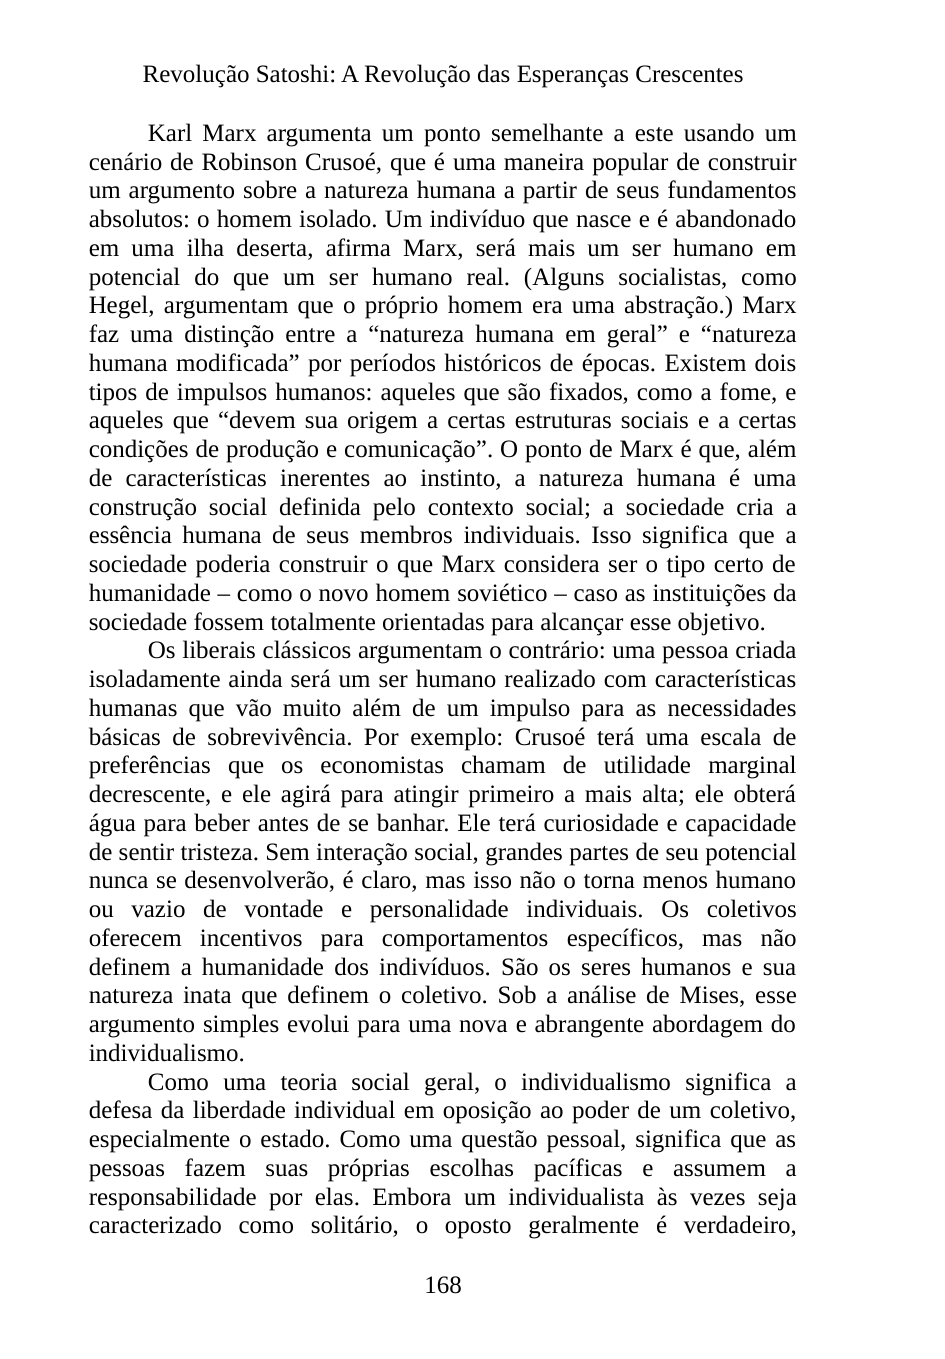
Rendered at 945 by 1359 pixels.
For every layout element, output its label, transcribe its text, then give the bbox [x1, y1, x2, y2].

text Karl Marx argumenta um ponto semelhante a este usando um cenário de Robinson Crusoé, que é uma maneira popular de construir um argumento sobre a natureza humana a partir de seus fundamentos absolutos: o homem isolado. Um indivíduo que nasce e é abandonado em uma ilha deserta, afirma Marx, será mais um ser humano em potencial do que um ser humano real. (Alguns socialistas, como Hegel, argumentam que o próprio homem era uma abstração.) Marx faz uma distinção entre a “natureza humana em geral” e “natureza humana modificada” por períodos históricos de épocas. Existem dois tipos de impulsos humanos: aqueles que são fixados, como a fome, e aqueles que “devem sua origem a certas estruturas sociais e a certas condições de produção e comunicação”. O ponto de Marx é que, além de características inerentes ao instinto, a natureza humana é uma construção social definida pelo contexto social; a sociedade cria a essência humana de seus membros individuais. Isso significa que a sociedade poderia construir o que Marx considera ser o tipo certo de humanidade – como o novo homem soviético – caso as instituições da sociedade fossem totalmente orientadas para alcançar esse objetivo. [88, 118, 797, 636]
text Os liberais clássicos argumentam o contrário: uma pessoa criada isoladamente ainda será um ser humano realizado com características humanas que vão muito além de um impulso para as necessidades básicas de sobrevivência. Por exemplo: Crusoé terá uma escala de preferências que os economistas chamam de utilidade marginal decrescente, e ele agirá para atingir primeiro a mais alta; ele obterá água para beber antes de se banhar. Ele terá curiosidade e capacidade de sentir tristeza. Sem interação social, grandes partes de seu potencial nunca se desenvolverão, é claro, mas isso não o torna menos humano ou vazio de vontade e personalidade individuais. Os coletivos oferecem incentivos para comportamentos específicos, mas não definem a humanidade dos indivíduos. São os seres humanos e sua natureza inata que definem o coletivo. Sob a análise de Mises, esse argumento simples evolui para uma nova e abrangente abordagem do individualismo. [88, 636, 797, 1067]
